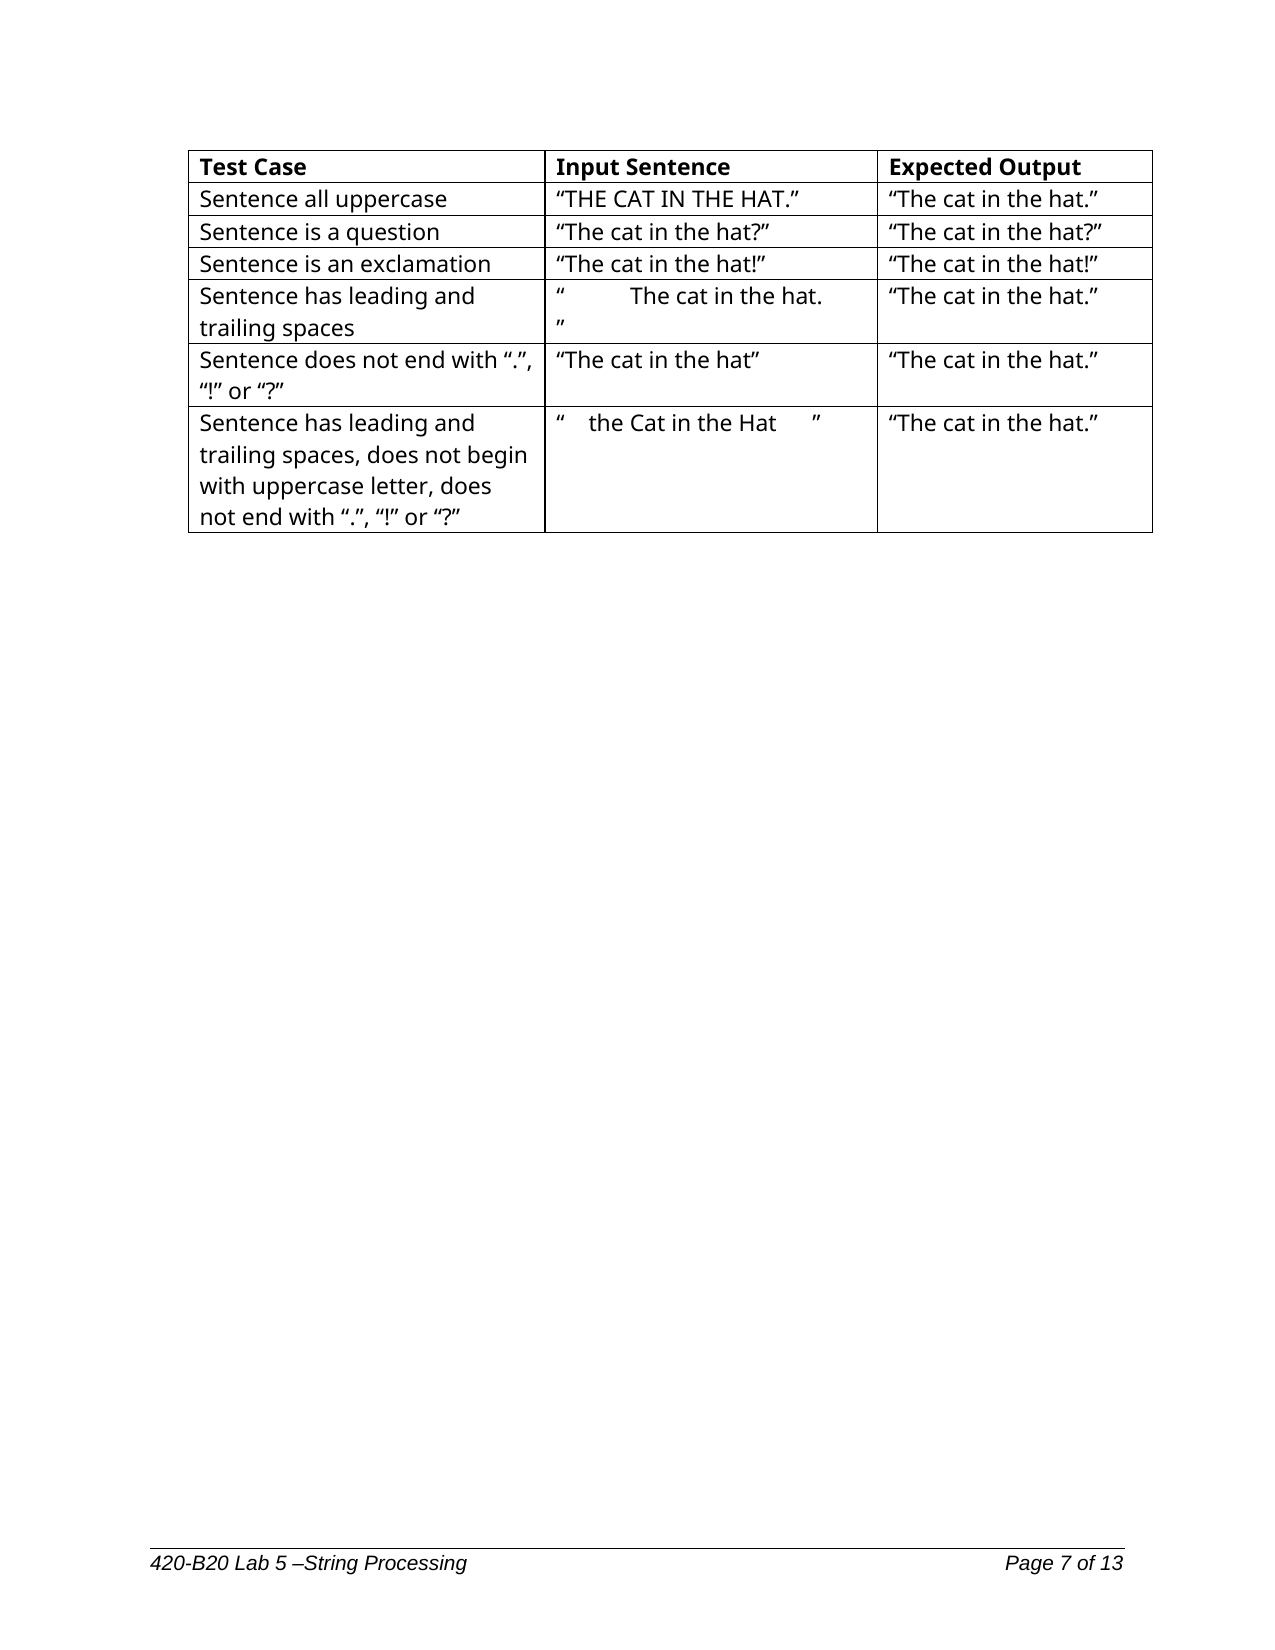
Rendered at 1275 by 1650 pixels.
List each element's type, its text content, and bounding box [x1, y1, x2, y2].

table_cell “The cat in the hat.” [878, 183, 1152, 214]
table_cell Sentence all uppercase [189, 183, 544, 214]
table_header Expected Output [878, 151, 1152, 182]
table_cell “The cat in the hat!” [878, 248, 1152, 279]
table_cell “The cat in the hat.” [878, 344, 1152, 406]
table_header Input Sentence [546, 151, 877, 182]
table_cell “The cat in the hat?” [878, 216, 1152, 247]
table_cell Sentence does not end with “.”, “!” or “?” [189, 344, 544, 406]
table_cell “The cat in the hat.” [878, 280, 1152, 343]
table_cell Sentence has leading and trailing spaces [189, 280, 544, 343]
table_cell Sentence is a question [189, 216, 544, 247]
table_cell “ The cat in the hat. ” [546, 280, 877, 343]
table_cell Sentence has leading and trailing spaces, does not begin with uppercase letter, does not end with “.”, “!” or “?” [189, 407, 544, 532]
table_cell “THE CAT IN THE HAT.” [546, 183, 877, 214]
table_header Test Case [189, 151, 544, 182]
table_cell “The cat in the hat?” [546, 216, 877, 247]
table_cell Sentence is an exclamation [189, 248, 544, 279]
table_cell “The cat in the hat” [546, 344, 877, 406]
table_cell “The cat in the hat!” [546, 248, 877, 279]
table_cell “The cat in the hat.” [878, 407, 1152, 532]
table_cell “ the Cat in the Hat ” [546, 407, 877, 532]
